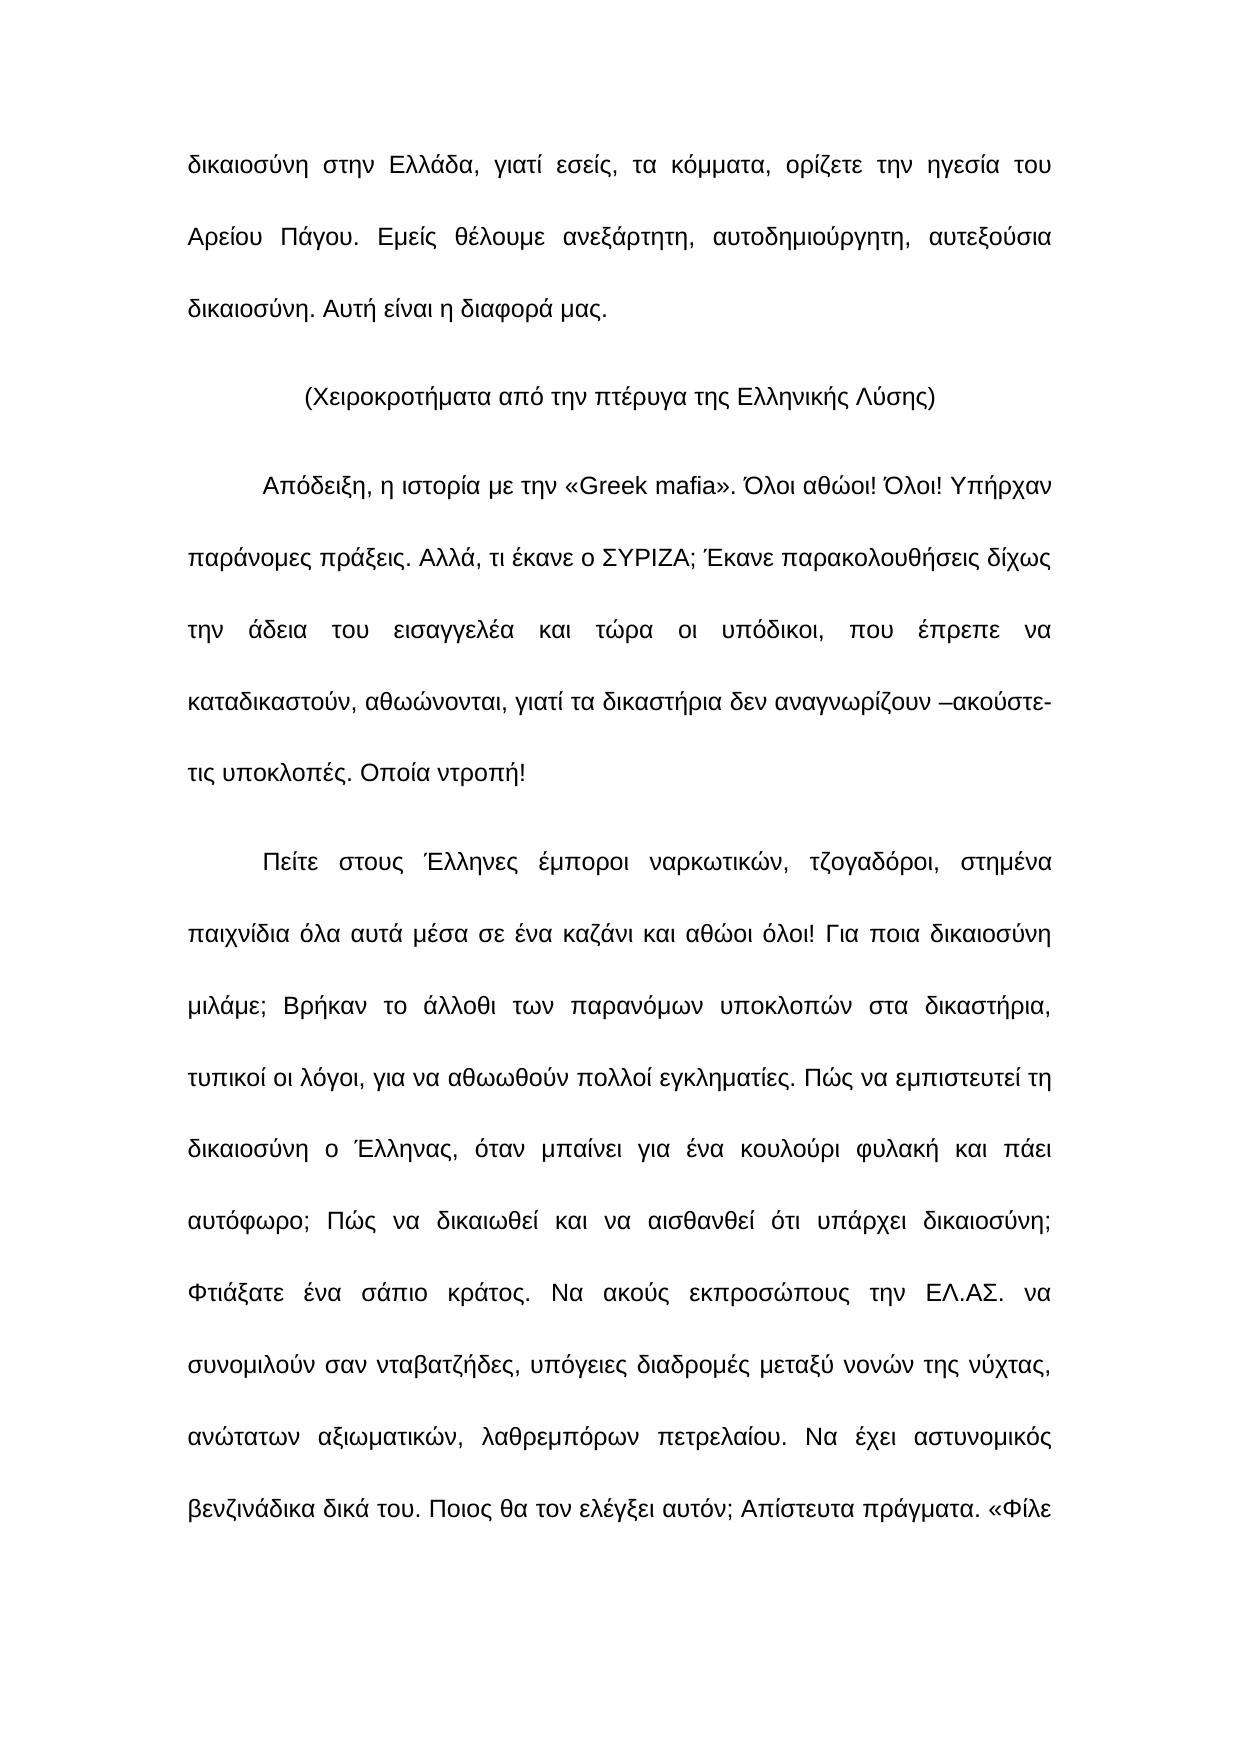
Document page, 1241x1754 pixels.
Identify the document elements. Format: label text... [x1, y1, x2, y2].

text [187, 847, 1053, 1522]
text (Χειροκροτήματα από την πτέρυγα της Ελληνικής Λύσης) [187, 382, 1053, 411]
text Απόδειξη, η ιστορία με την «Greek mafia». Όλοι αθώοι! Όλοι! Υπήρχαν παράνομες πράξεις. Αλλά, τι έκανε ο ΣΥΡΙΖΑ; Έκανε παρακολουθήσεις δίχως την άδεια του εισαγγελέα και τώρα οι υπόδικοι, που έπρεπε να καταδικαστούν, αθωώνονται, γιατί τα δικαστήρια δεν αναγνωρίζουν –ακούστε- τις υποκλοπές. Οποία ντροπή! [187, 471, 1053, 787]
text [187, 150, 1053, 322]
